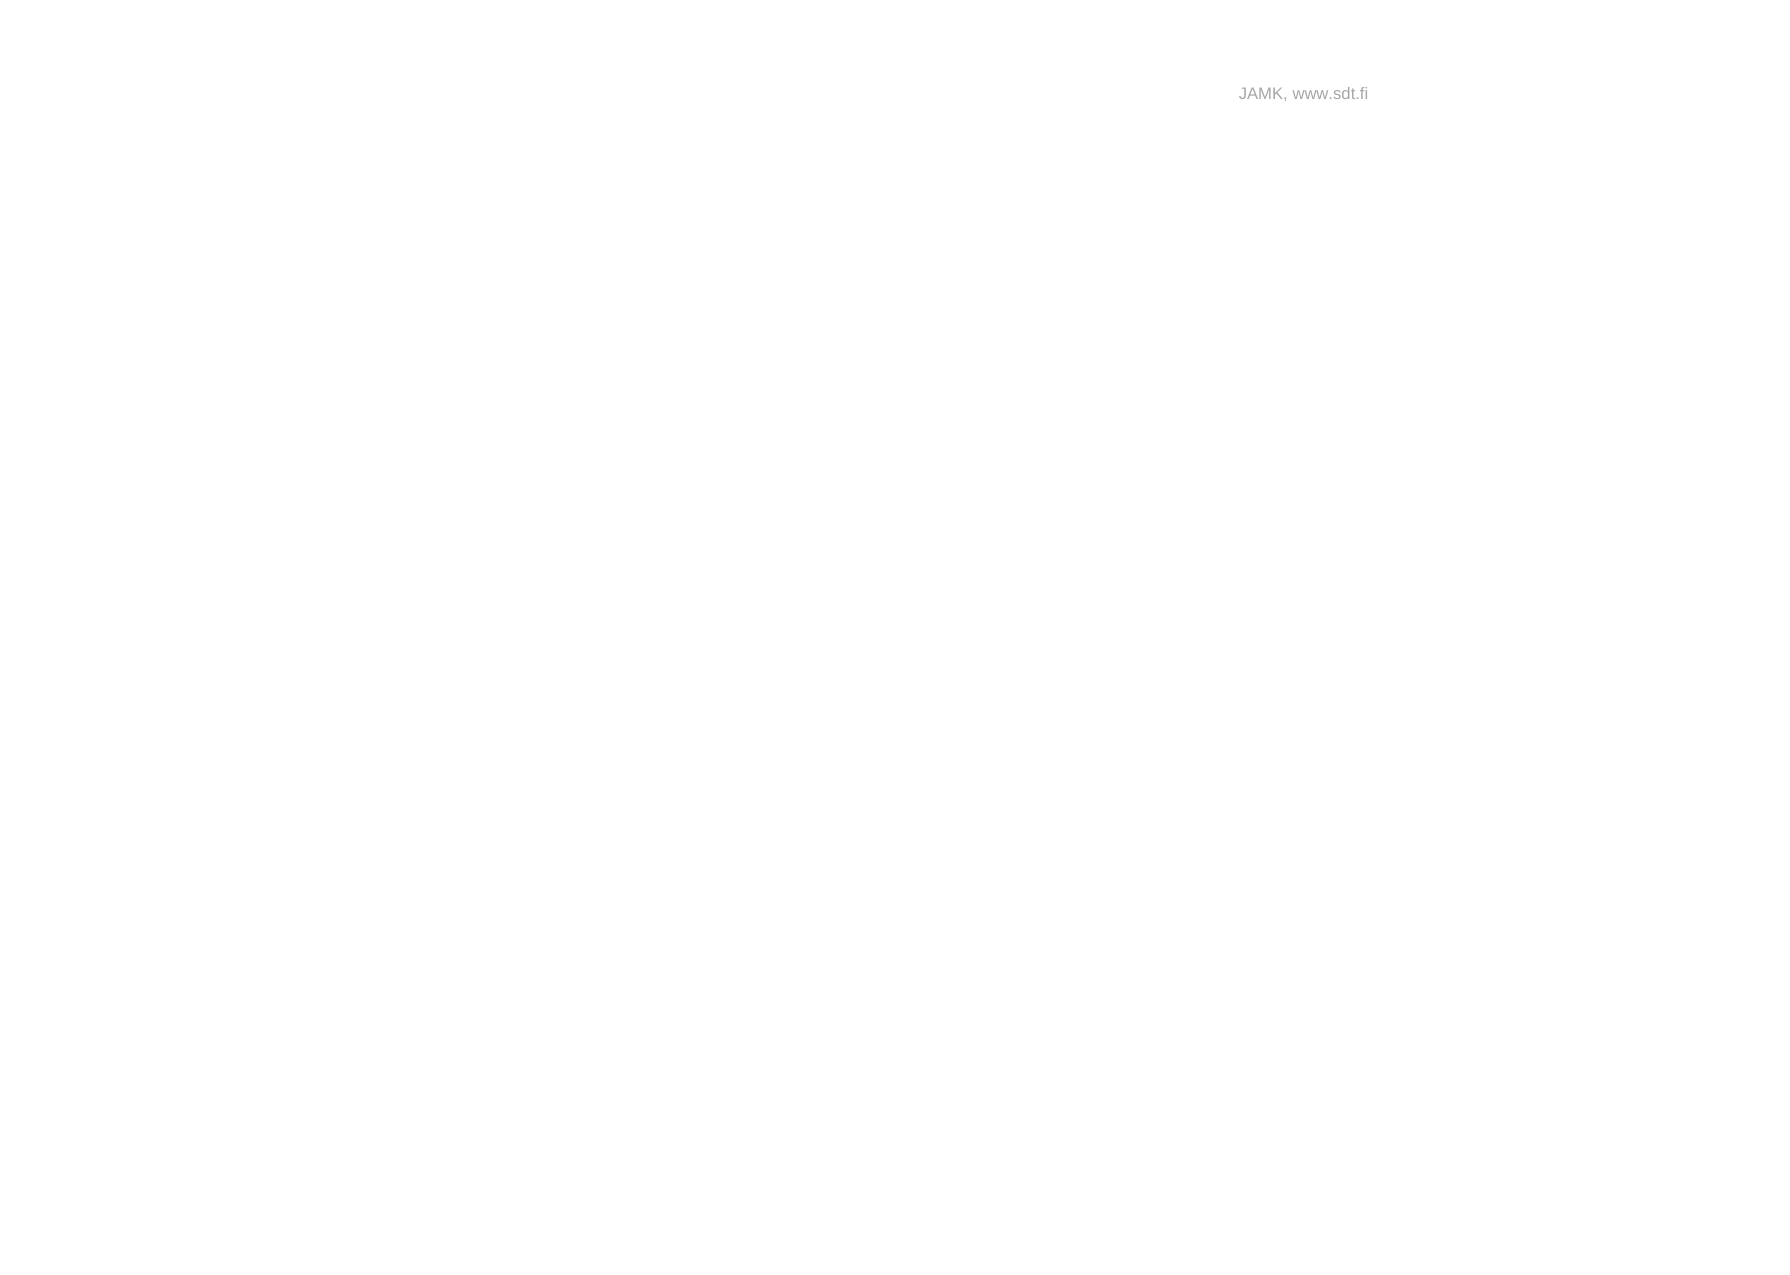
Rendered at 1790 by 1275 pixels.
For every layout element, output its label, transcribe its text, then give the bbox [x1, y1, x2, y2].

text JAMK, www.sdt.fi [146, 87, 1368, 103]
